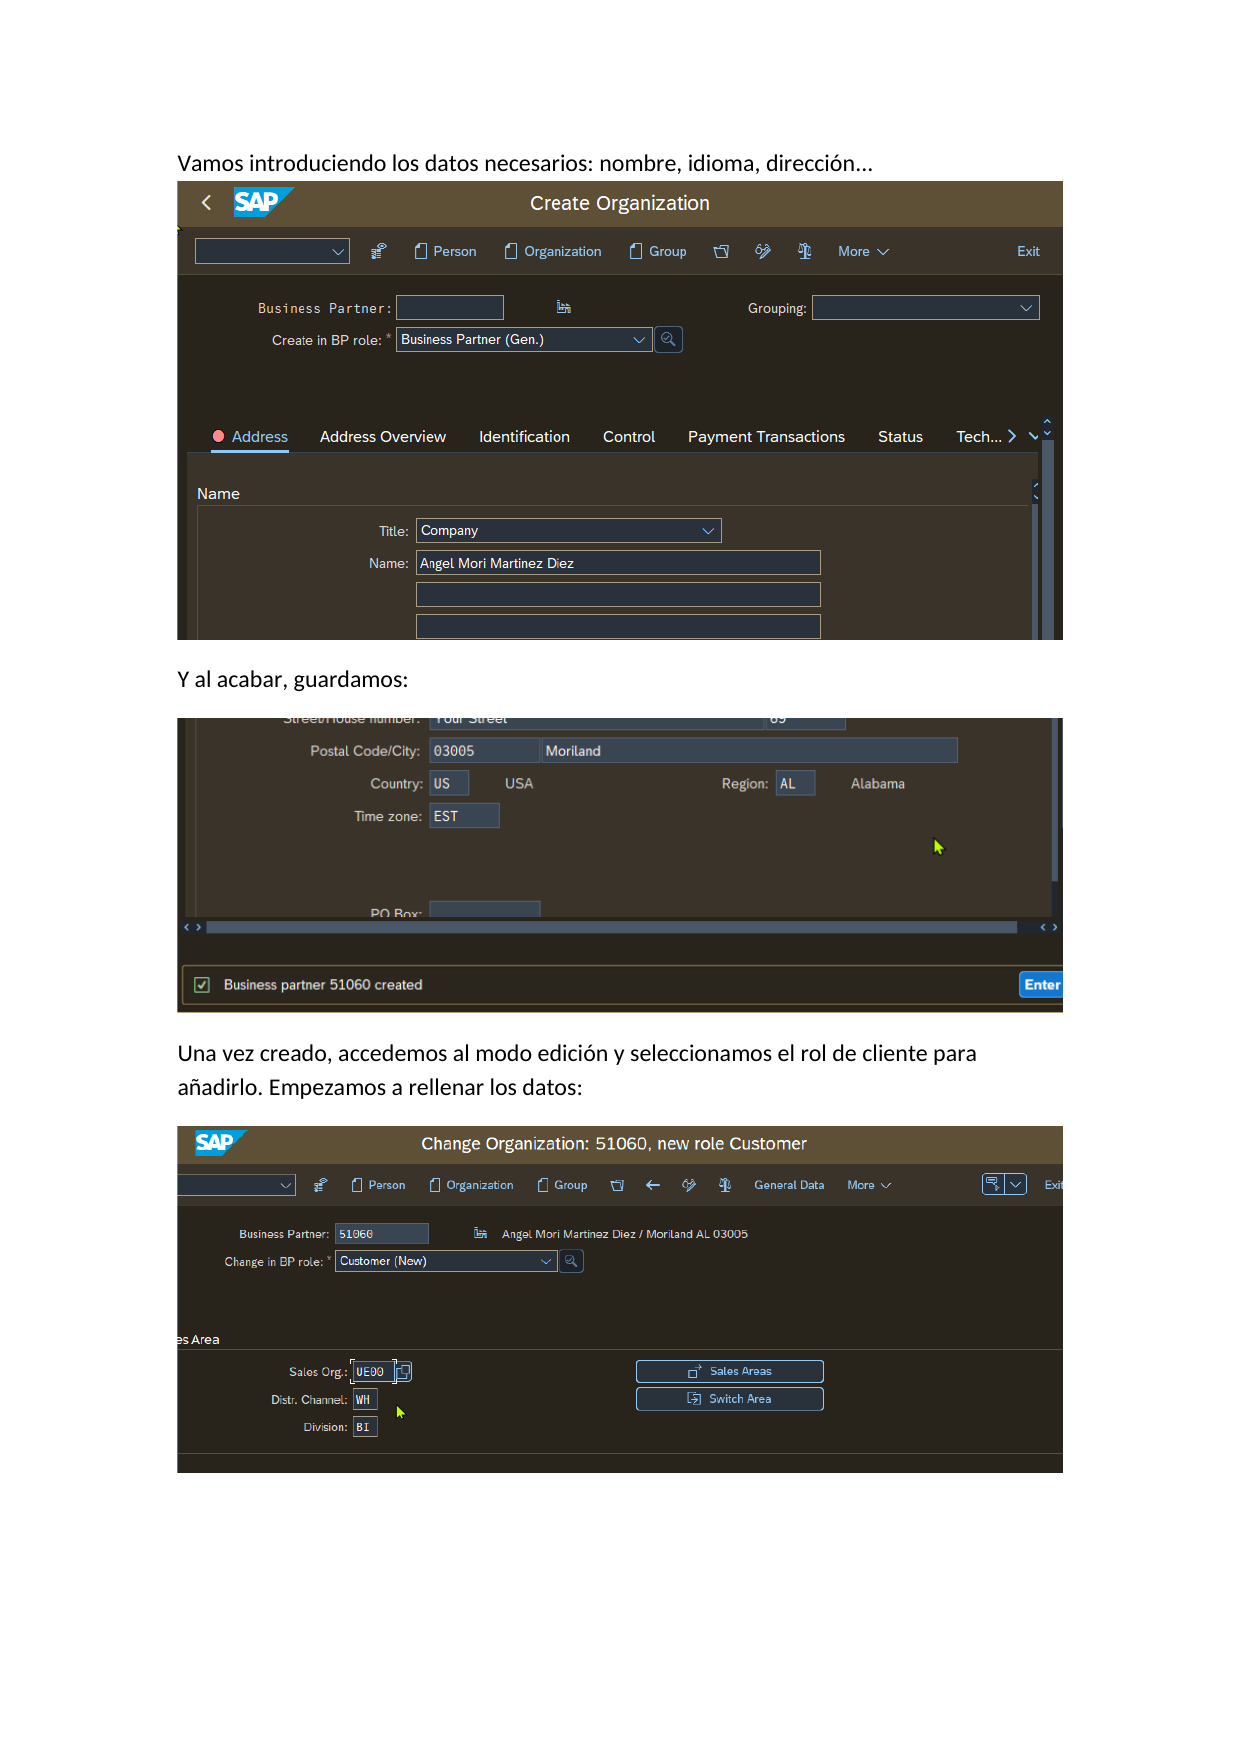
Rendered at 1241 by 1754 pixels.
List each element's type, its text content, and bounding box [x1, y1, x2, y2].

picture [177, 1126, 1063, 1473]
text Y al acabar, guardamos: [177, 664, 1063, 694]
picture [177, 718, 1063, 1013]
picture [177, 181, 1063, 640]
text Vamos introduciendo los datos necesarios: nombre, idioma, dirección... [177, 148, 1063, 181]
text Una vez creado, accedemos al modo edición y seleccionamos el rol de cliente para añadirlo. Empezamos a rellenar los datos: [177, 1038, 1063, 1101]
